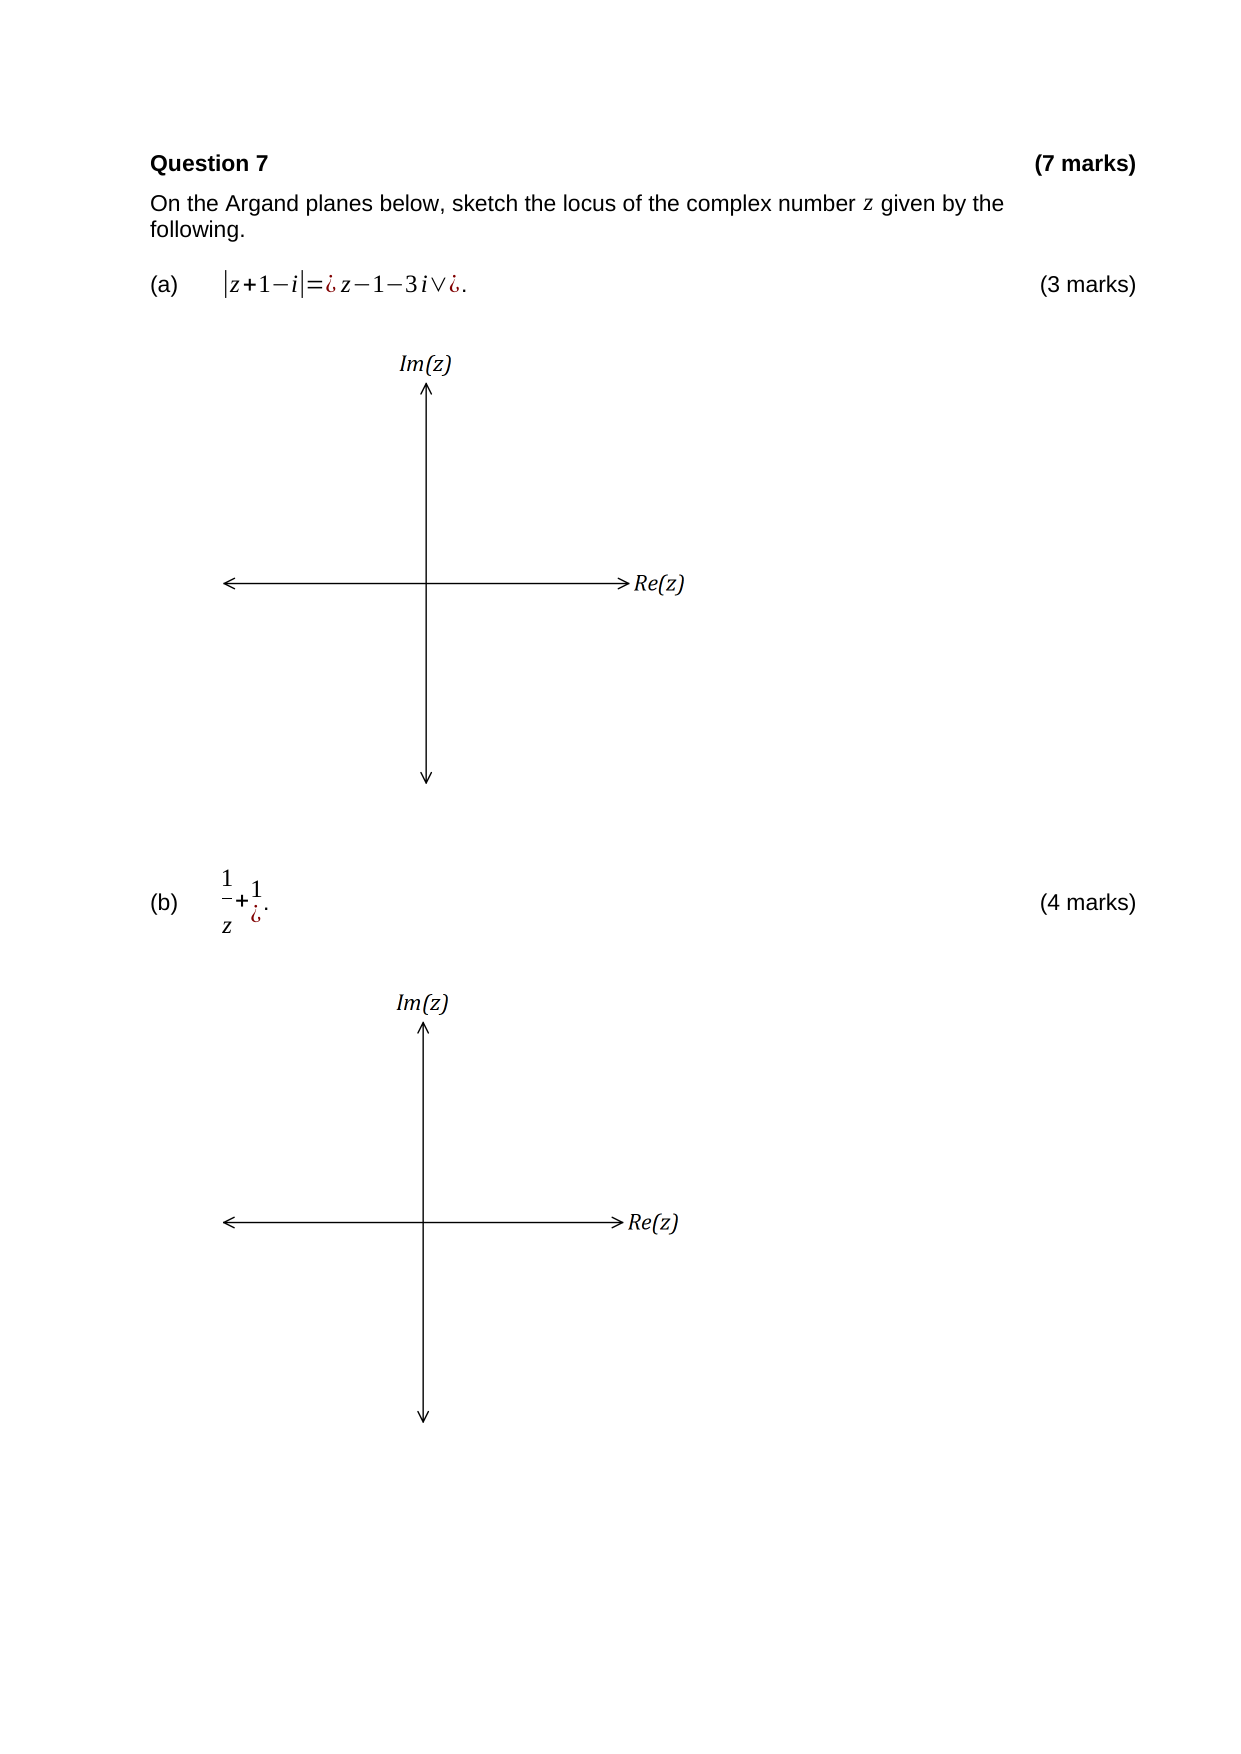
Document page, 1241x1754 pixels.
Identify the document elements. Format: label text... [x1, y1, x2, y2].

picture [220, 352, 686, 786]
text (a) . (3 marks) [150, 269, 1090, 300]
text (b) . (4 marks) [150, 865, 1090, 939]
text Question 7 (7 marks) [150, 150, 1090, 176]
picture [220, 991, 680, 1425]
text On the Argand planes below, sketch the locus of the complex number given by the following. [150, 189, 1090, 243]
